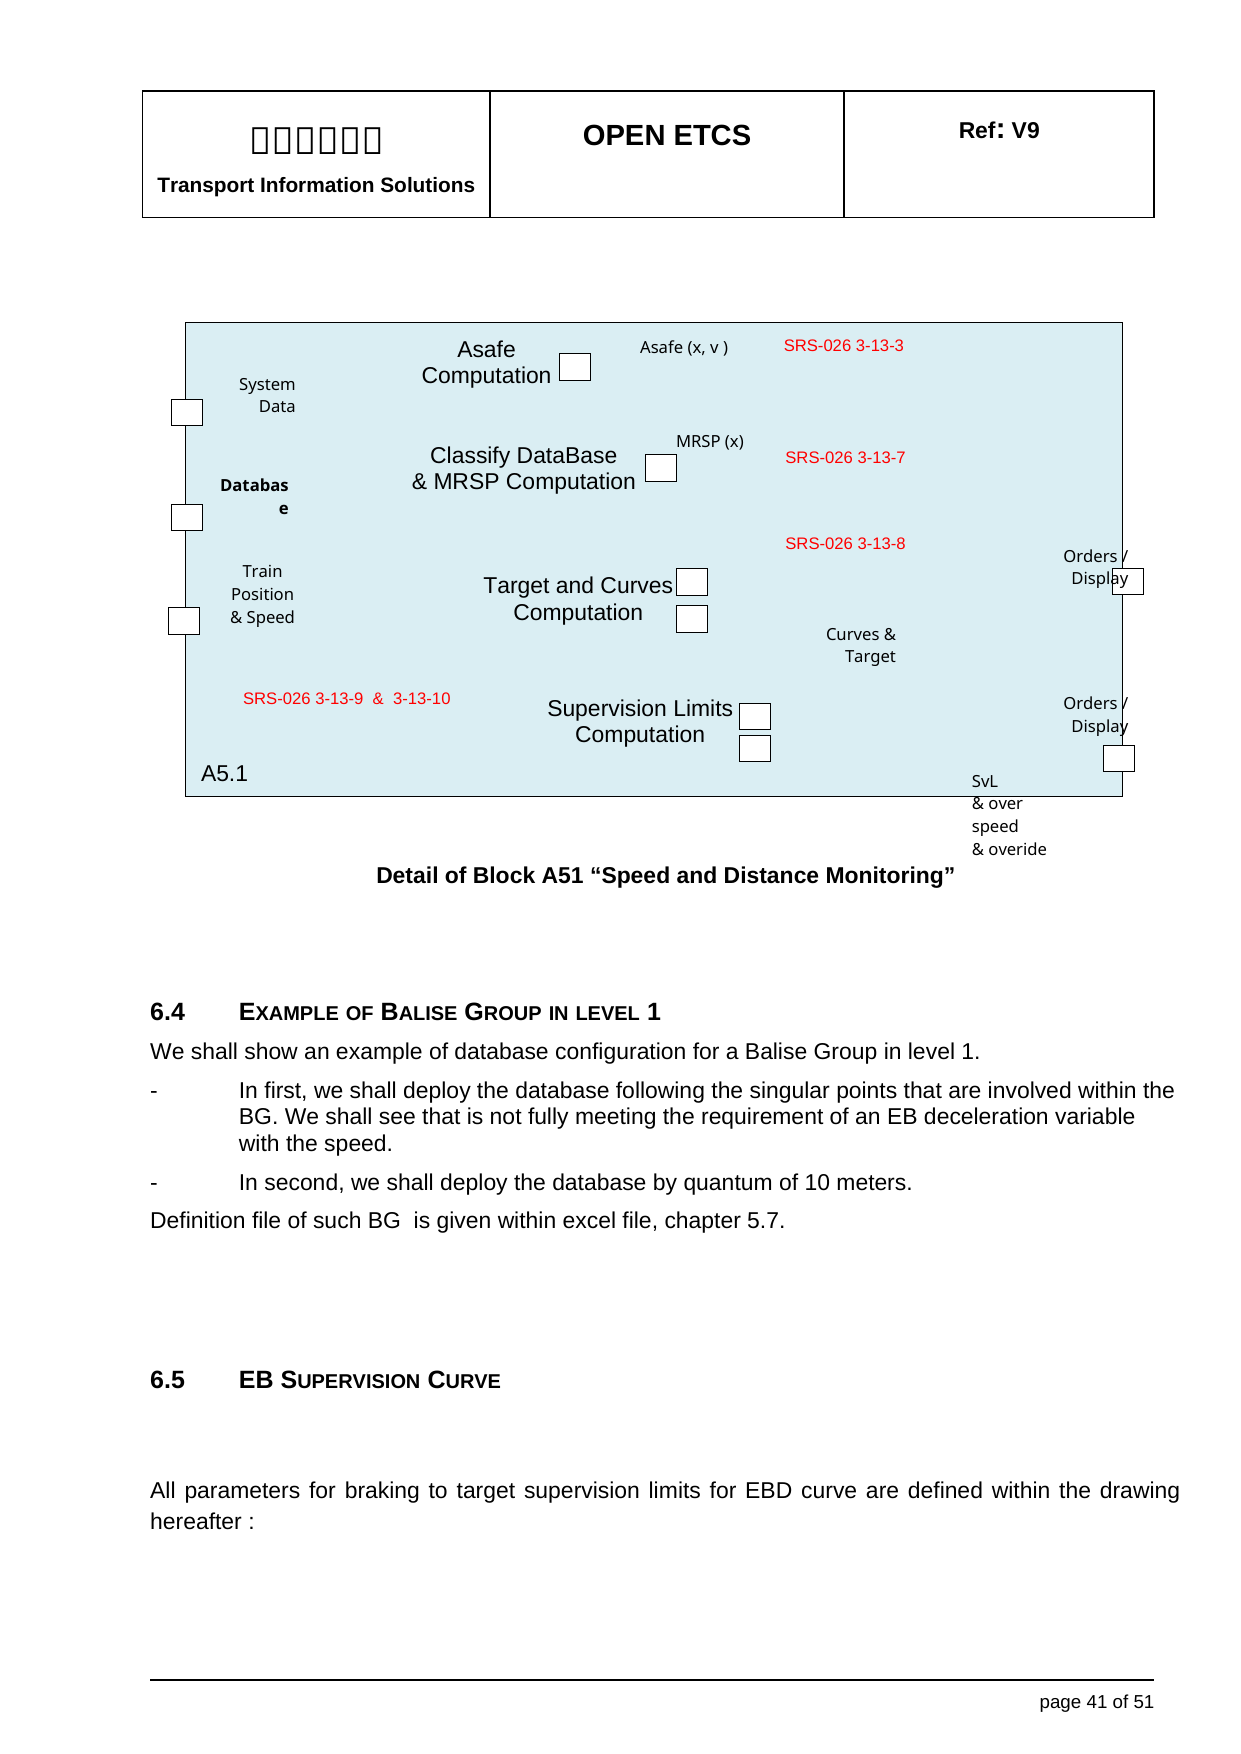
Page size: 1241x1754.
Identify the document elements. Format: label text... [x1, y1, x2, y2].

text All parameters for braking to target supervision limits for EBD curve are defined within the drawing hereafter : [150, 1472, 1181, 1534]
list In first, we shall deploy the database following the singular points that are involved within the BG. We shall see that is not fully meeting the requirement of an EB deceleration variable with the speed. [150, 1077, 1181, 1156]
list In second, we shall deploy the database by quantum of 10 meters. [150, 1168, 1181, 1195]
text Definition file of such BG is given within excel file, chapter 5.7. [150, 1207, 1181, 1234]
subtitle EB Supervision Curve [150, 1363, 1181, 1394]
text We shall show an example of database configuration for a Balise Group in level 1. [150, 1038, 1181, 1064]
subtitle Example of Balise Group in level 1 [150, 994, 1181, 1026]
text Detail of Block A51 “Speed and Distance Monitoring” [150, 857, 1181, 888]
